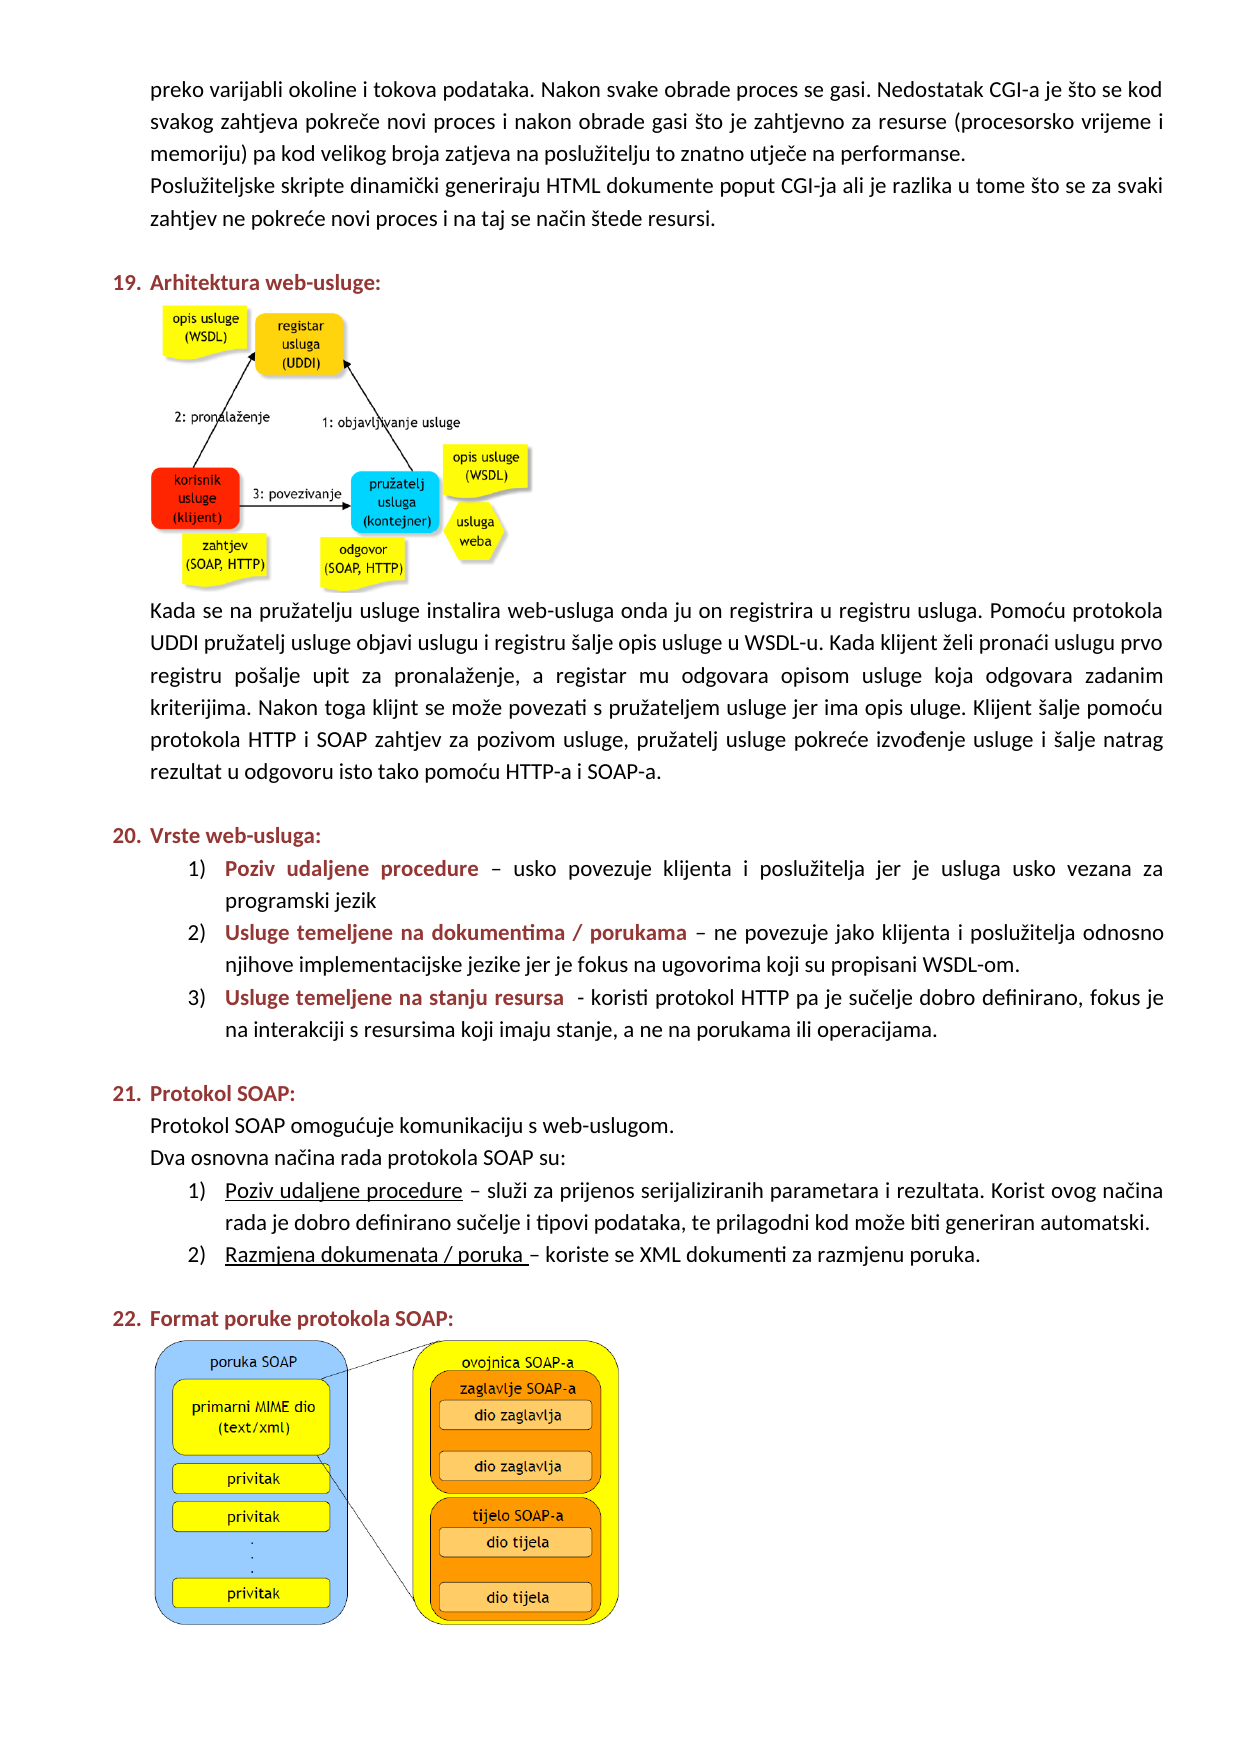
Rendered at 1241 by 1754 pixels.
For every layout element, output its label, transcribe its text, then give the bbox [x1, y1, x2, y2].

list Poziv udaljene procedure – usko povezuje klijenta i poslužitelja jer je usluga usko vezana za programski jezik [187, 854, 1165, 914]
list Vrste web-usluga: [112, 822, 1165, 850]
list Protokol SOAP omogućuje komunikaciju s web-uslugom. [150, 1111, 1165, 1139]
picture [150, 1336, 623, 1627]
list Poziv udaljene procedure – služi za prijenos serijaliziranih parametara i rezultata. Korist ovog načina rada je dobro definirano sučelje i tipovi podataka, te prilagodni kod može biti generiran automatski. [187, 1176, 1165, 1236]
list Razmjena dokumenata / poruka – koriste se XML dokumenti za razmjenu poruka. [187, 1240, 1165, 1268]
list Protokol SOAP: [112, 1079, 1165, 1107]
list Dva osnovna načina rada protokola SOAP su: [150, 1143, 1165, 1172]
list Arhitektura web-usluge: [112, 268, 1165, 296]
list Format poruke protokola SOAP: [112, 1304, 1165, 1332]
list Usluge temeljene na stanju resursa - koristi protokol HTTP pa je sučelje dobro definirano, fokus je na interakciji s resursima koji imaju stanje, a ne na porukama ili operacijama. [187, 983, 1165, 1043]
list Poslužiteljske skripte dinamički generiraju HTML dokumente poput CGI-ja ali je razlika u tome što se za svaki zahtjev ne pokreće novi proces i na taj se način štede resursi. [150, 172, 1165, 232]
list Kada se na pružatelju usluge instalira web-usluga onda ju on registrira u registru usluga. Pomoću protokola UDDI pružatelj usluge objavi uslugu i registru šalje opis usluge u WSDL-u. Kada klijent želi pronaći uslugu prvo registru pošalje upit za pronalaženje, a registar mu odgovara opisom usluge koja odgovara zadanim kriterijima. Nakon toga klijnt se može povezati s pružateljem usluge jer ima opis uluge. Klijent šalje pomoću protokola HTTP i SOAP zahtjev za pozivom usluge, pružatelj usluge pokreće izvođenje usluge i šalje natrag rezultat u odgovoru isto tako pomoću HTTP-a i SOAP-a. [150, 596, 1165, 785]
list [150, 75, 1165, 167]
list Usluge temeljene na dokumentima / porukama – ne povezuje jako klijenta i poslužitelja odnosno njihove implementacijske jezike jer je fokus na ugovorima koji su propisani WSDL-om. [187, 918, 1165, 978]
picture [150, 300, 534, 593]
